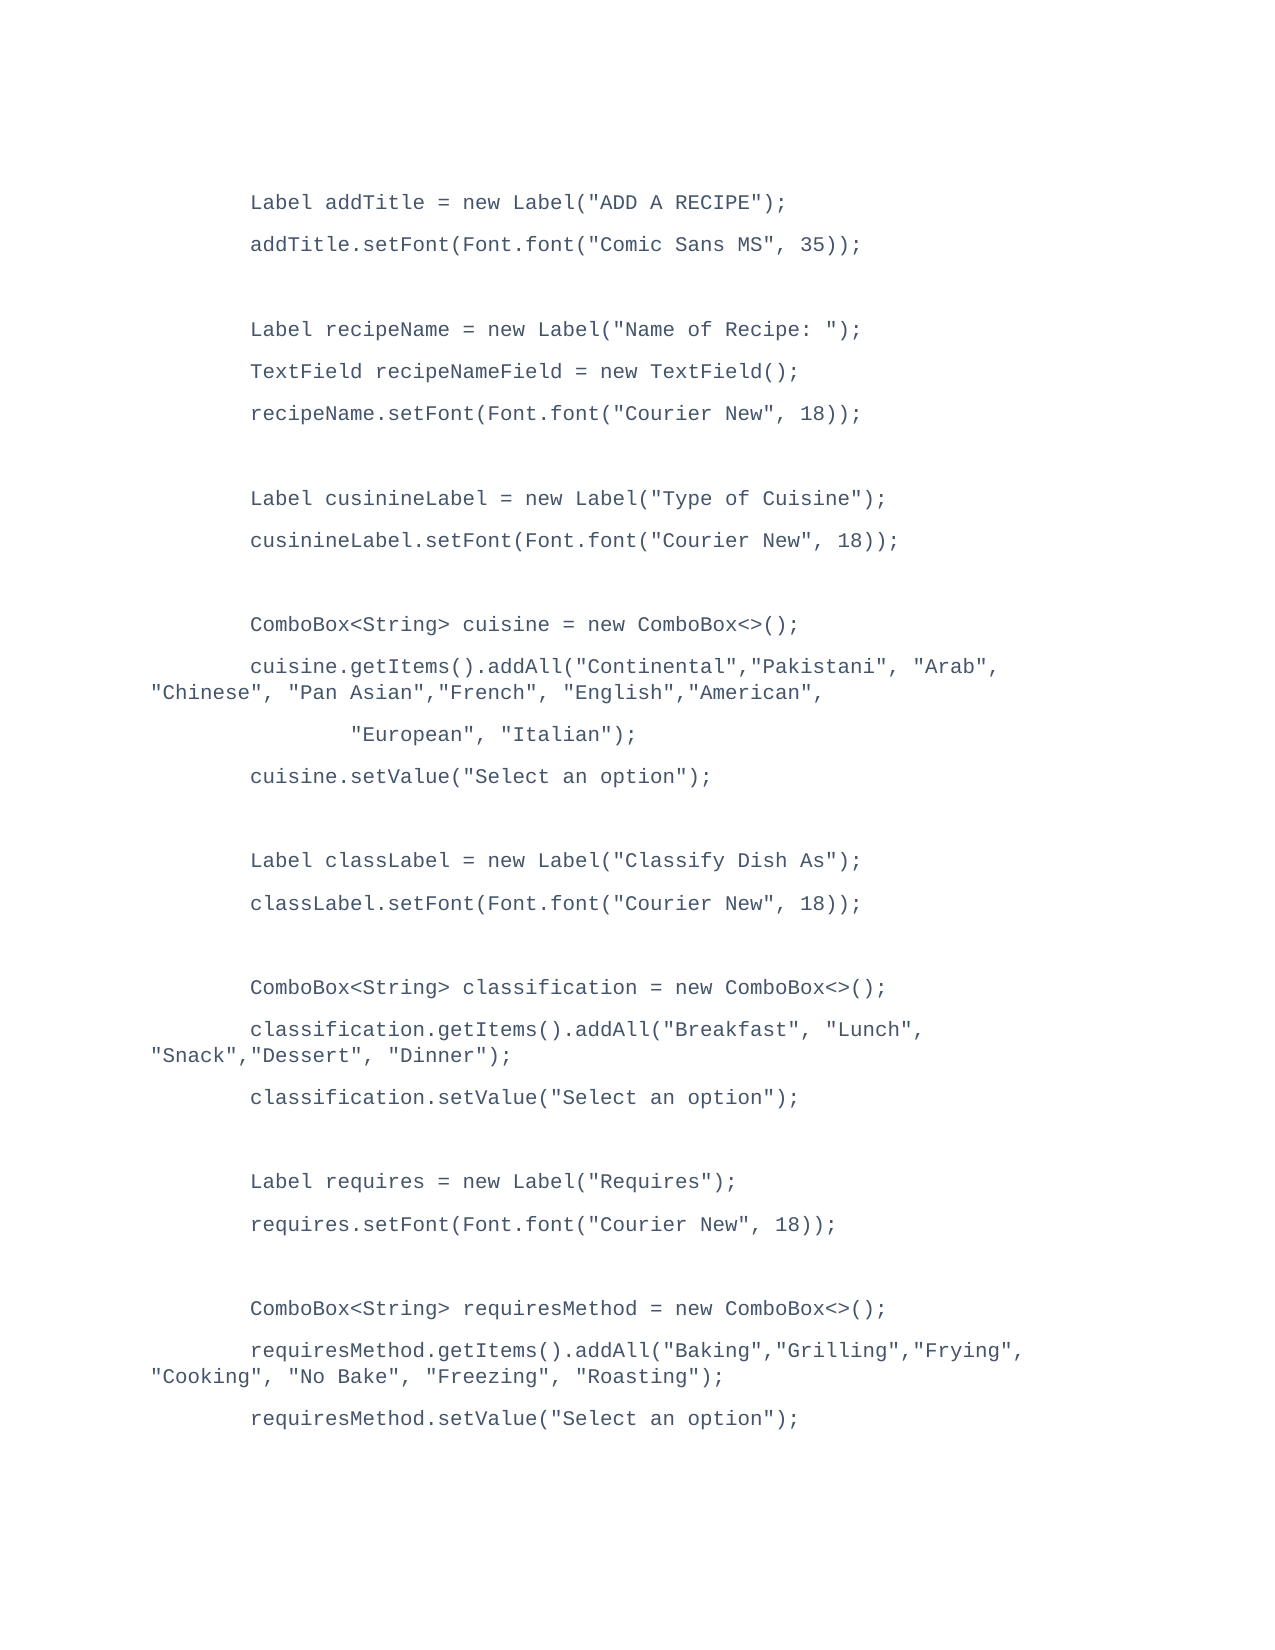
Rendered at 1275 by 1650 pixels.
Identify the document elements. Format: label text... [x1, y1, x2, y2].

text requiresMethod.setValue("Select an option"); [150, 1408, 1125, 1431]
text requires.setFont(Font.font("Courier New", 18)); [150, 1213, 1125, 1237]
text classification.setValue("Select an option"); [150, 1087, 1125, 1111]
text Label recipeName = new Label("Name of Recipe: "); [150, 319, 1125, 342]
text "European", "Italian"); [150, 724, 1125, 748]
text classification.getItems().addAll("Breakfast", "Lunch", "Snack","Dessert", "Dinner"); [150, 1019, 1125, 1068]
text classLabel.setFont(Font.font("Courier New", 18)); [150, 893, 1125, 916]
text requiresMethod.getItems().addAll("Baking","Grilling","Frying", "Cooking", "No Bake", "Freezing", "Roasting"); [150, 1340, 1125, 1389]
text Label cusinineLabel = new Label("Type of Cuisine"); [150, 487, 1125, 511]
text addTitle.setFont(Font.font("Comic Sans MS", 35)); [150, 234, 1125, 258]
text ComboBox<String> classification = new ComboBox<>(); [150, 977, 1125, 1001]
text recipeName.setFont(Font.font("Courier New", 18)); [150, 403, 1125, 427]
text cuisine.getItems().addAll("Continental","Pakistani", "Arab", "Chinese", "Pan Asian","French", "English","American", [150, 656, 1125, 705]
text cuisine.setValue("Select an option"); [150, 766, 1125, 790]
text cusinineLabel.setFont(Font.font("Courier New", 18)); [150, 530, 1125, 553]
text ComboBox<String> requiresMethod = new ComboBox<>(); [150, 1298, 1125, 1322]
text Label classLabel = new Label("Classify Dish As"); [150, 851, 1125, 874]
text TextField recipeNameField = new TextField(); [150, 361, 1125, 384]
text Label addTitle = new Label("ADD A RECIPE"); [150, 192, 1125, 216]
text Label requires = new Label("Requires"); [150, 1171, 1125, 1195]
text ComboBox<String> cuisine = new ComboBox<>(); [150, 614, 1125, 638]
